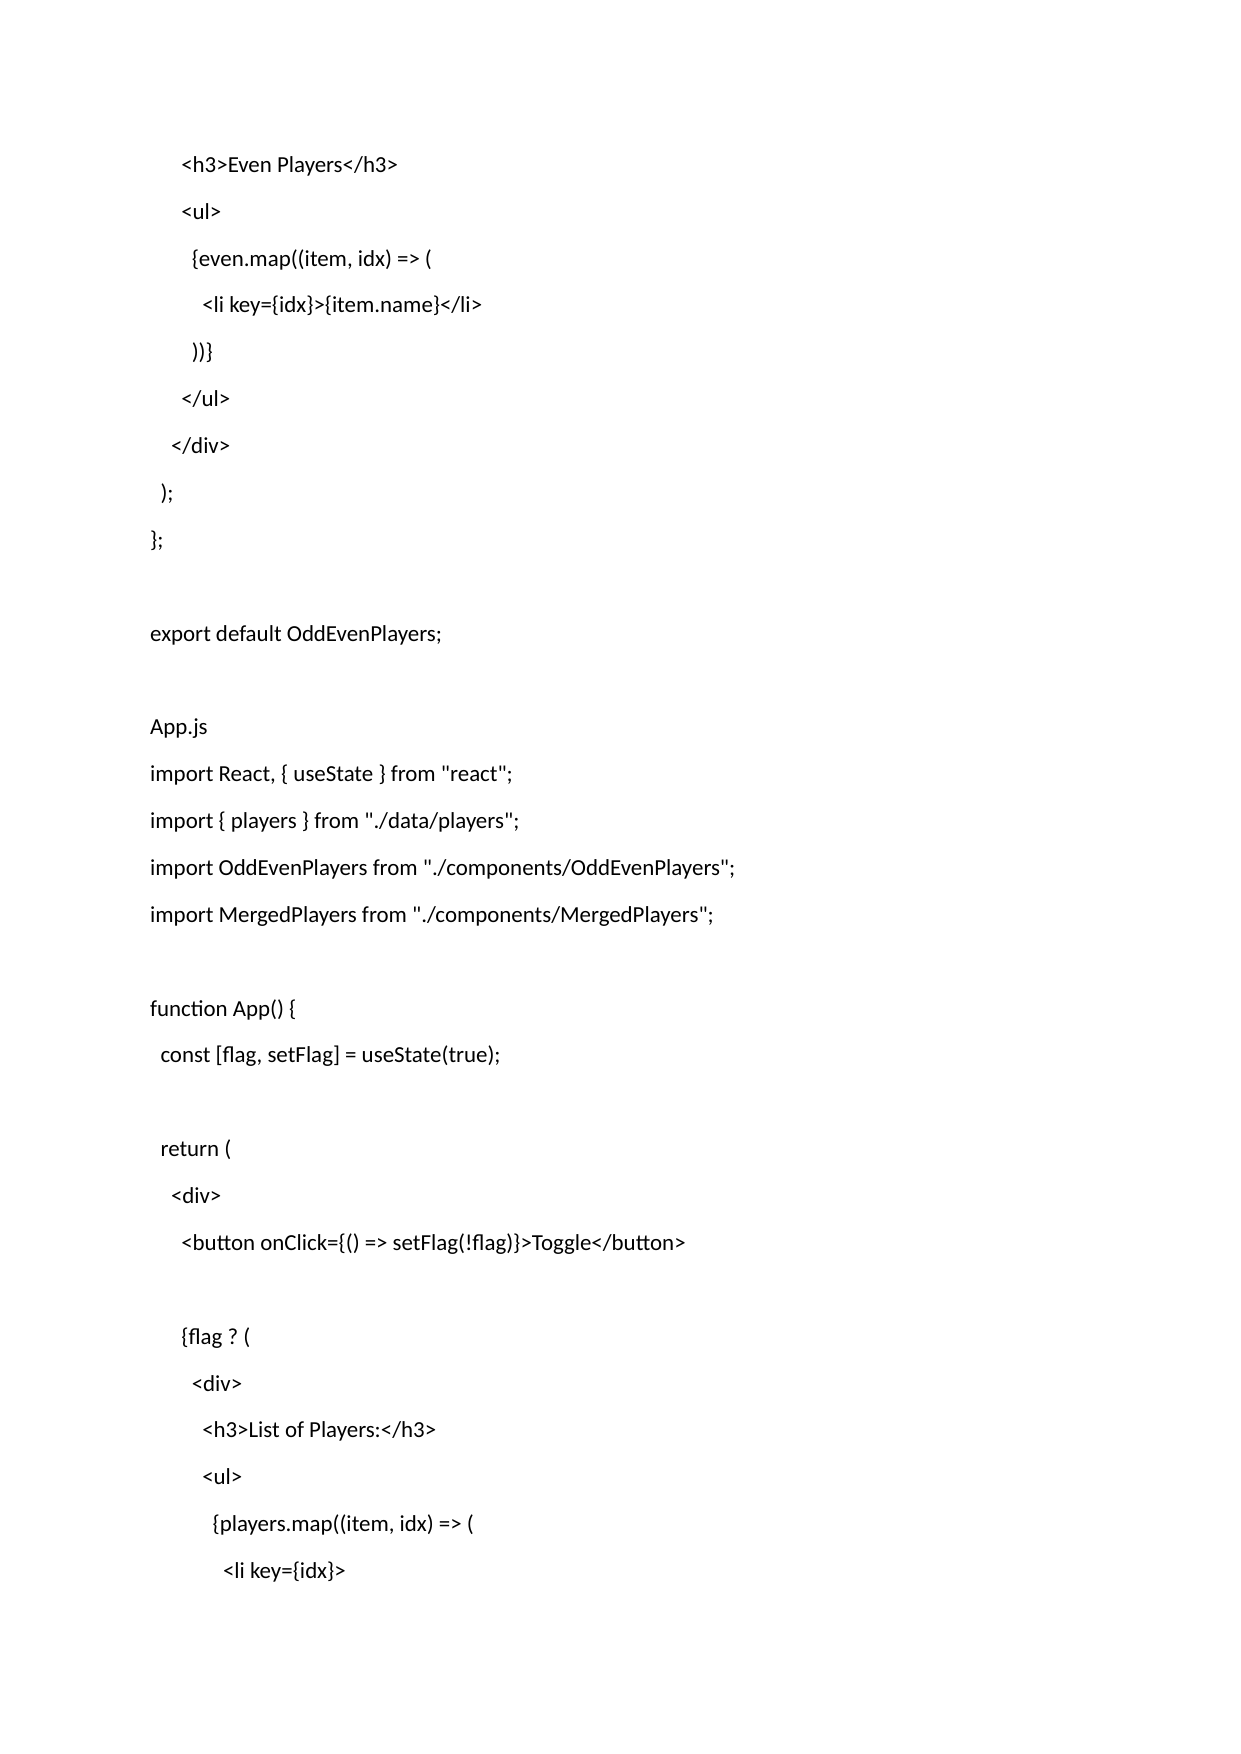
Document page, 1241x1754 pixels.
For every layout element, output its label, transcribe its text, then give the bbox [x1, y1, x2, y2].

text function App() { [150, 994, 1090, 1022]
text import { players } from "./data/players"; [150, 806, 1090, 834]
text import React, { useState } from "react"; [150, 759, 1090, 787]
text <h3>Even Players</h3> [150, 150, 1090, 178]
text export default OddEvenPlayers; [150, 619, 1090, 647]
text import MergedPlayers from "./components/MergedPlayers"; [150, 900, 1090, 928]
text <ul> [150, 197, 1090, 225]
text <h3>List of Players:</h3> [150, 1416, 1090, 1444]
text ))} [150, 337, 1090, 366]
text App.js [150, 712, 1090, 741]
text </ul> [150, 384, 1090, 412]
text }; [150, 525, 1090, 553]
text <ul> [150, 1462, 1090, 1491]
text <li key={idx}>{item.name}</li> [150, 291, 1090, 319]
text </div> [150, 431, 1090, 459]
text {flag ? ( [150, 1322, 1090, 1350]
text {players.map((item, idx) => ( [150, 1509, 1090, 1537]
text {even.map((item, idx) => ( [150, 244, 1090, 272]
text <div> [150, 1181, 1090, 1209]
text ); [150, 478, 1090, 506]
text const [flag, setFlag] = useState(true); [150, 1041, 1090, 1069]
text <div> [150, 1369, 1090, 1397]
text <button onClick={() => setFlag(!flag)}>Toggle</button> [150, 1228, 1090, 1256]
text import OddEvenPlayers from "./components/OddEvenPlayers"; [150, 853, 1090, 881]
text <li key={idx}> [150, 1556, 1090, 1584]
text return ( [150, 1134, 1090, 1162]
